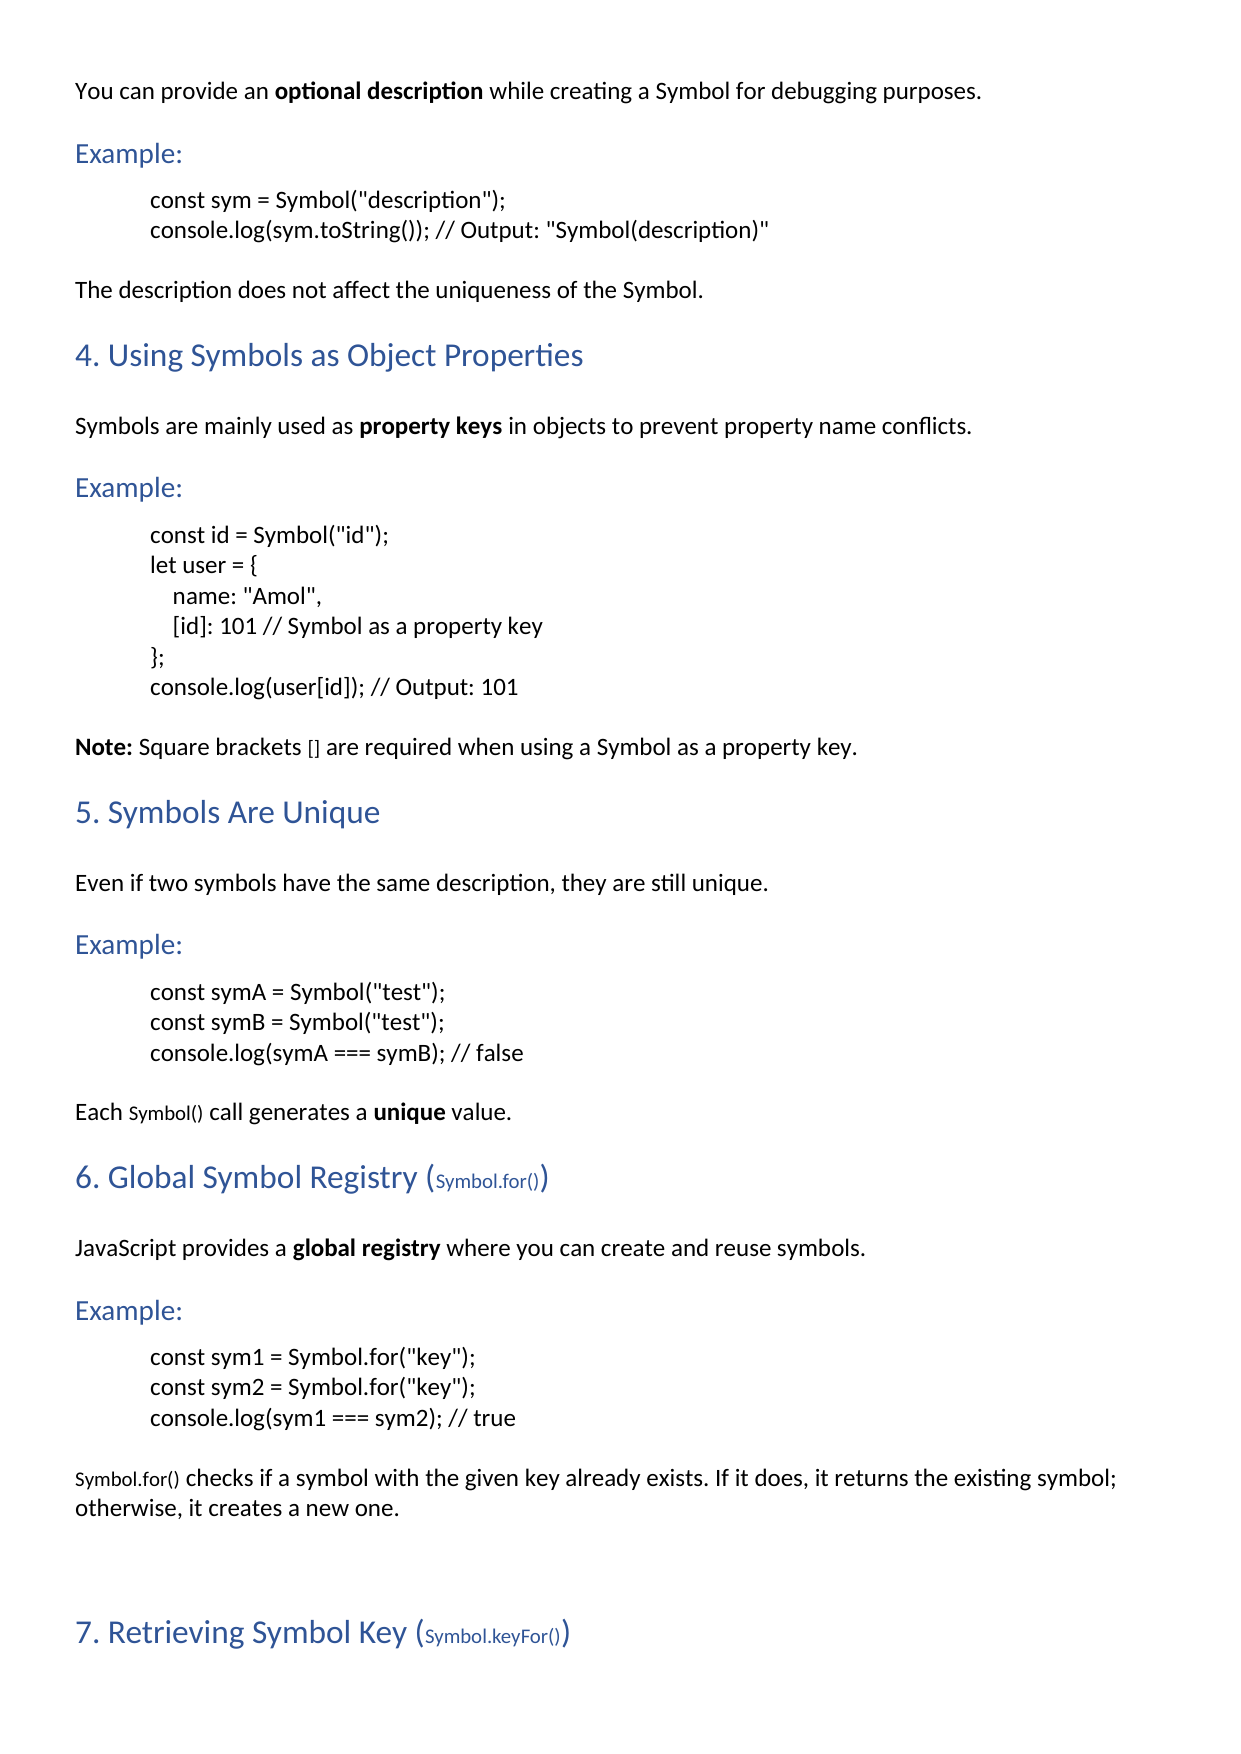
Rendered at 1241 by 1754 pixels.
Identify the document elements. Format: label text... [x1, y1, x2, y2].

subtitle Example: [75, 1292, 1165, 1327]
subtitle 5. Symbols Are Unique [75, 791, 1165, 831]
text const sym1 = Symbol.for("key"); [150, 1341, 1165, 1371]
text const id = Symbol("id"); [150, 519, 1165, 549]
text Note: Square brackets [] are required when using a Symbol as a property key. [75, 731, 1165, 762]
subtitle 6. Global Symbol Registry (Symbol.for()) [75, 1156, 1165, 1197]
text console.log(sym1 === sym2); // true [150, 1402, 1165, 1432]
text JavaScript provides a global registry where you can create and reuse symbols. [75, 1232, 1165, 1262]
subtitle Example: [75, 926, 1165, 962]
text [id]: 101 // Symbol as a property key [150, 610, 1165, 641]
text const sym2 = Symbol.for("key"); [150, 1371, 1165, 1402]
text let user = { [150, 549, 1165, 580]
text console.log(user[id]); // Output: 101 [150, 671, 1165, 702]
text The description does not affect the uniqueness of the Symbol. [75, 274, 1165, 305]
subtitle 4. Using Symbols as Object Properties [75, 334, 1165, 374]
text Even if two symbols have the same description, they are still unique. [75, 867, 1165, 897]
text Symbols are mainly used as property keys in objects to prevent property name conflicts. [75, 410, 1165, 440]
text You can provide an optional description while creating a Symbol for debugging purposes. [75, 75, 1165, 106]
text const sym = Symbol("description"); [150, 184, 1165, 214]
text Each Symbol() call generates a unique value. [75, 1096, 1165, 1127]
subtitle Example: [75, 135, 1165, 170]
subtitle Example: [75, 469, 1165, 505]
text console.log(symA === symB); // false [150, 1037, 1165, 1067]
text name: "Amol", [150, 580, 1165, 610]
text console.log(sym.toString()); // Output: "Symbol(description)" [150, 214, 1165, 245]
subtitle 7. Retrieving Symbol Key (Symbol.keyFor()) [75, 1612, 1165, 1652]
text const symA = Symbol("test"); [150, 976, 1165, 1006]
text Symbol.for() checks if a symbol with the given key already exists. If it does, it returns the existing symbol; otherwise, it creates a new one. [75, 1462, 1165, 1523]
text const symB = Symbol("test"); [150, 1006, 1165, 1037]
text }; [150, 641, 1165, 671]
